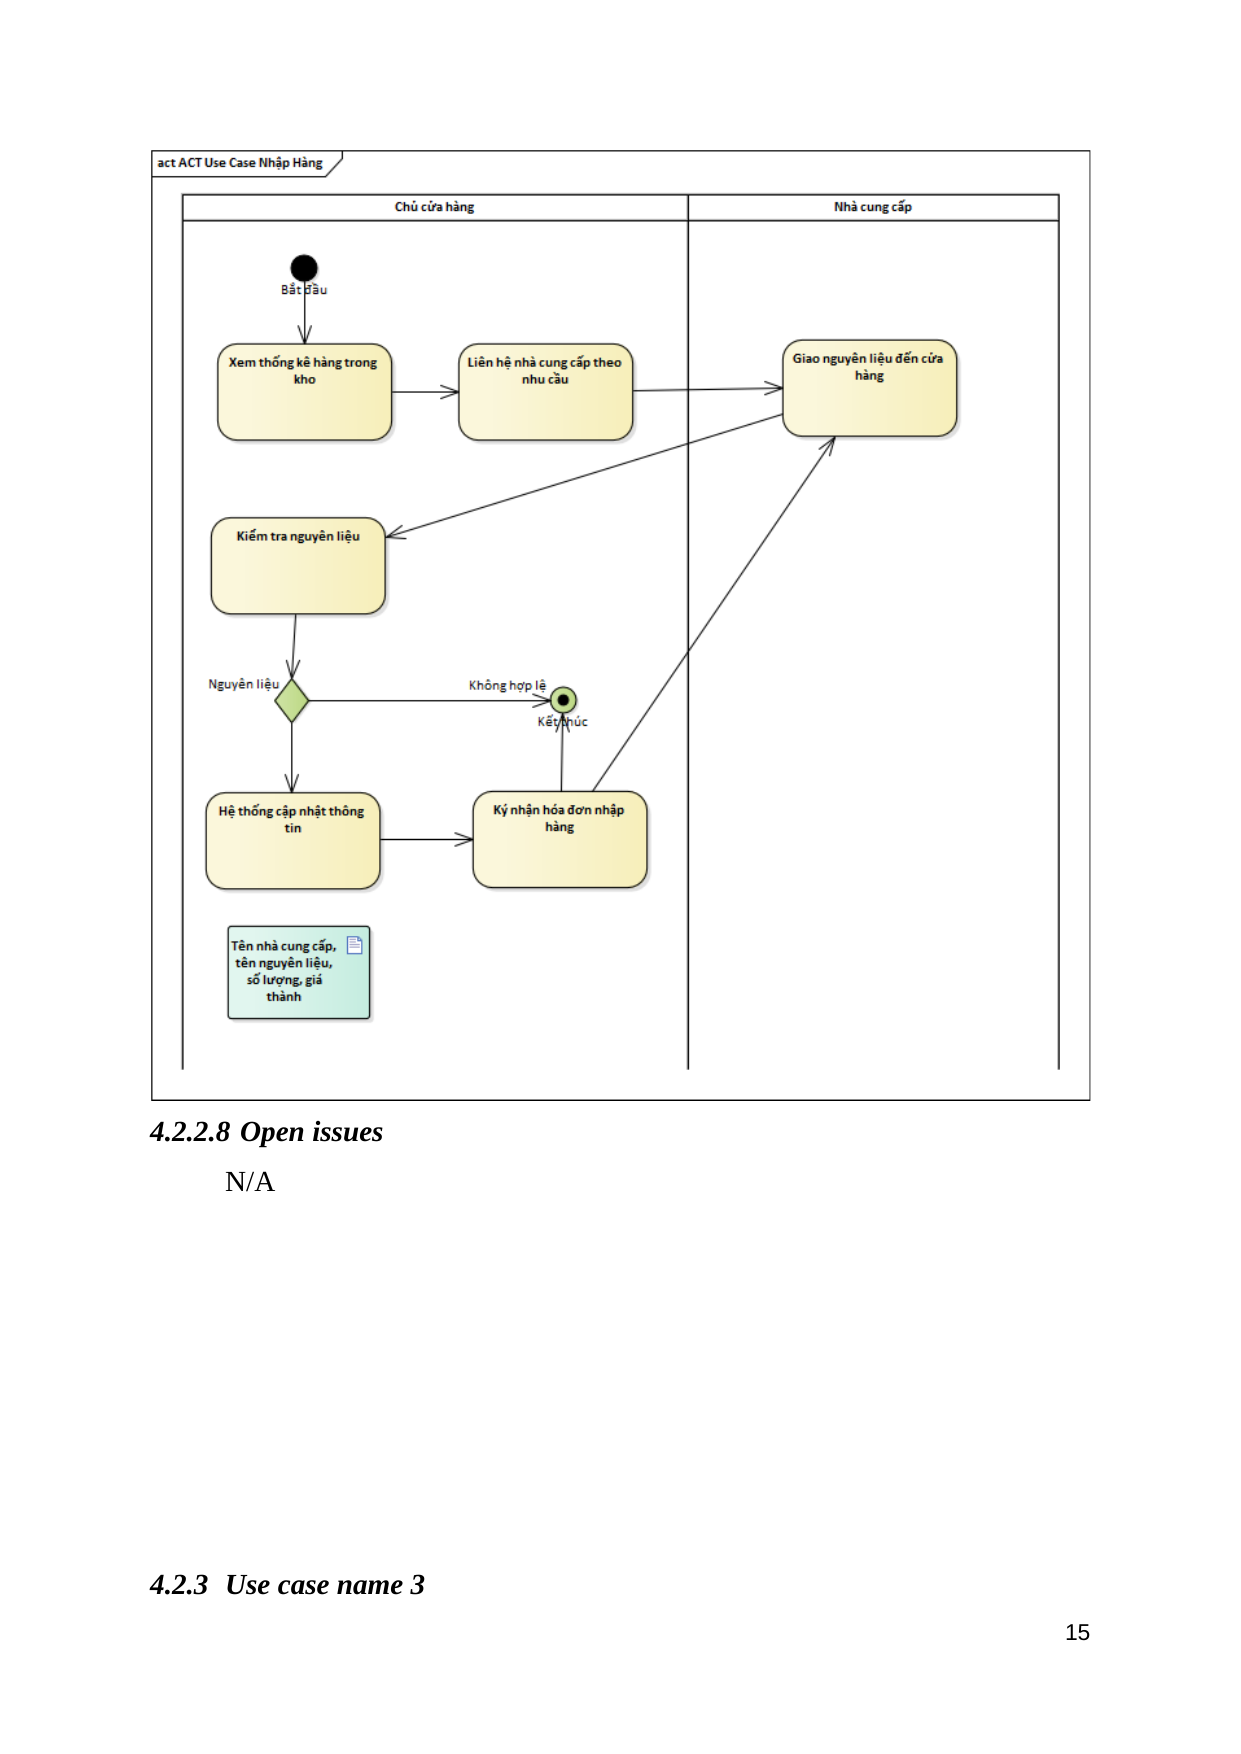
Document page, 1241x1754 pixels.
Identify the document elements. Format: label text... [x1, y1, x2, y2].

list Open issues [150, 1114, 1090, 1148]
text N/A [150, 1164, 1090, 1198]
list Use case name 3 [150, 1567, 1090, 1600]
picture [150, 150, 1091, 1101]
